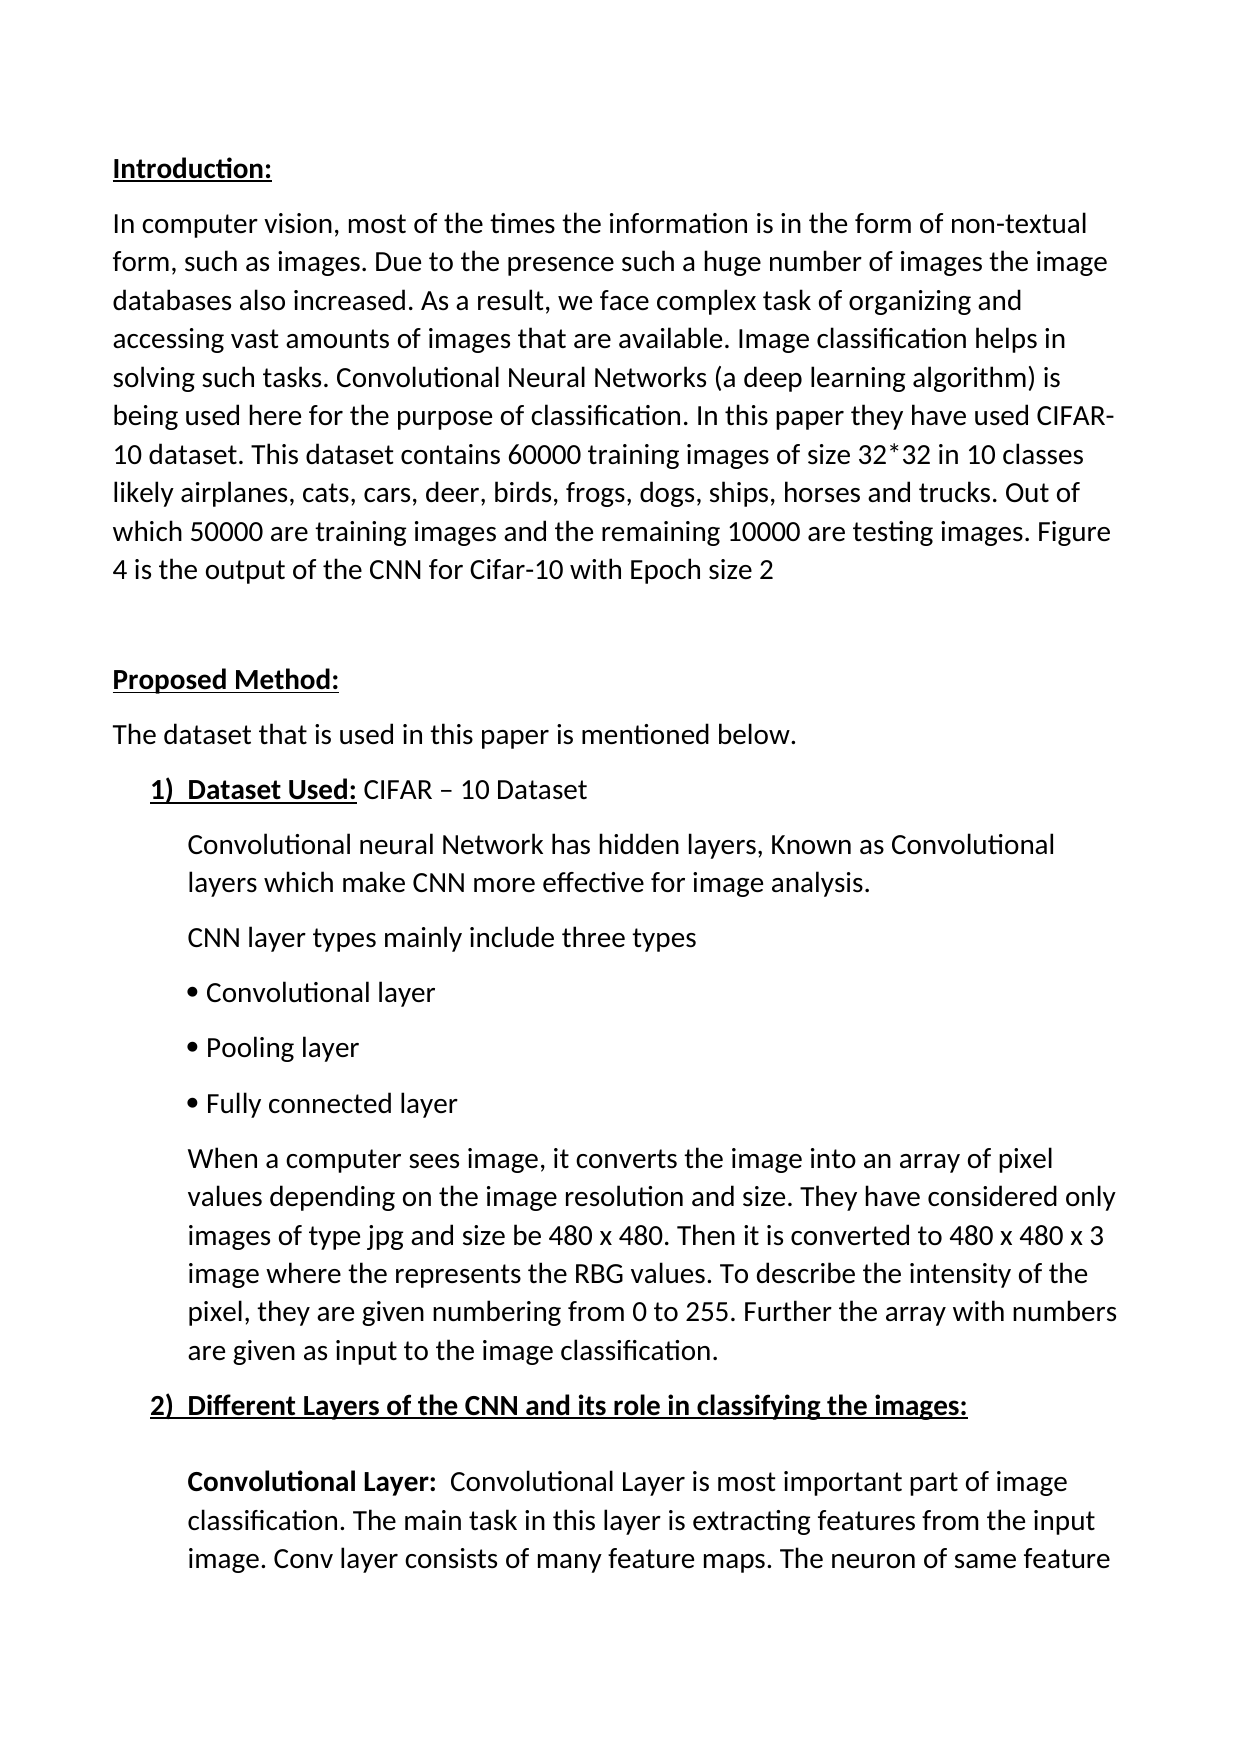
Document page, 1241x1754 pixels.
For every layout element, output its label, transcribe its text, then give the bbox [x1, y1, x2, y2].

text Convolutional neural Network has hidden layers, Known as Convolutional layers which make CNN more effective for image analysis. [187, 826, 1128, 900]
list Different Layers of the CNN and its role in classifying the images: [150, 1387, 1128, 1423]
text Introduction: [112, 150, 1128, 186]
text Pooling layer [112, 1029, 1128, 1065]
list Dataset Used: CIFAR – 10 Dataset [150, 771, 1128, 807]
text Proposed Method: [112, 661, 1128, 697]
text Convolutional layer [112, 974, 1128, 1010]
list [187, 1463, 1128, 1576]
text When a computer sees image, it converts the image into an array of pixel values depending on the image resolution and size. They have considered only images of type jpg and size be 480 x 480. Then it is converted to 480 x 480 x 3 image where the represents the RBG values. To describe the intensity of the pixel, they are given numbering from 0 to 255. Further the array with numbers are given as input to the image classification. [187, 1140, 1128, 1368]
text Fully connected layer [112, 1085, 1128, 1120]
text The dataset that is used in this paper is mentioned below. [112, 716, 1128, 752]
text CNN layer types mainly include three types [112, 919, 1128, 955]
text In computer vision, most of the times the information is in the form of non-textual form, such as images. Due to the presence such a huge number of images the image databases also increased. As a result, we face complex task of organizing and accessing vast amounts of images that are available. Image classification helps in solving such tasks. Convolutional Neural Networks (a deep learning algorithm) is being used here for the purpose of classification. In this paper they have used CIFAR-10 dataset. This dataset contains 60000 training images of size 32*32 in 10 classes likely airplanes, cats, cars, deer, birds, frogs, dogs, ships, horses and trucks. Out of which 50000 are training images and the remaining 10000 are testing images. Figure 4 is the output of the CNN for Cifar-10 with Epoch size 2 [112, 205, 1128, 587]
